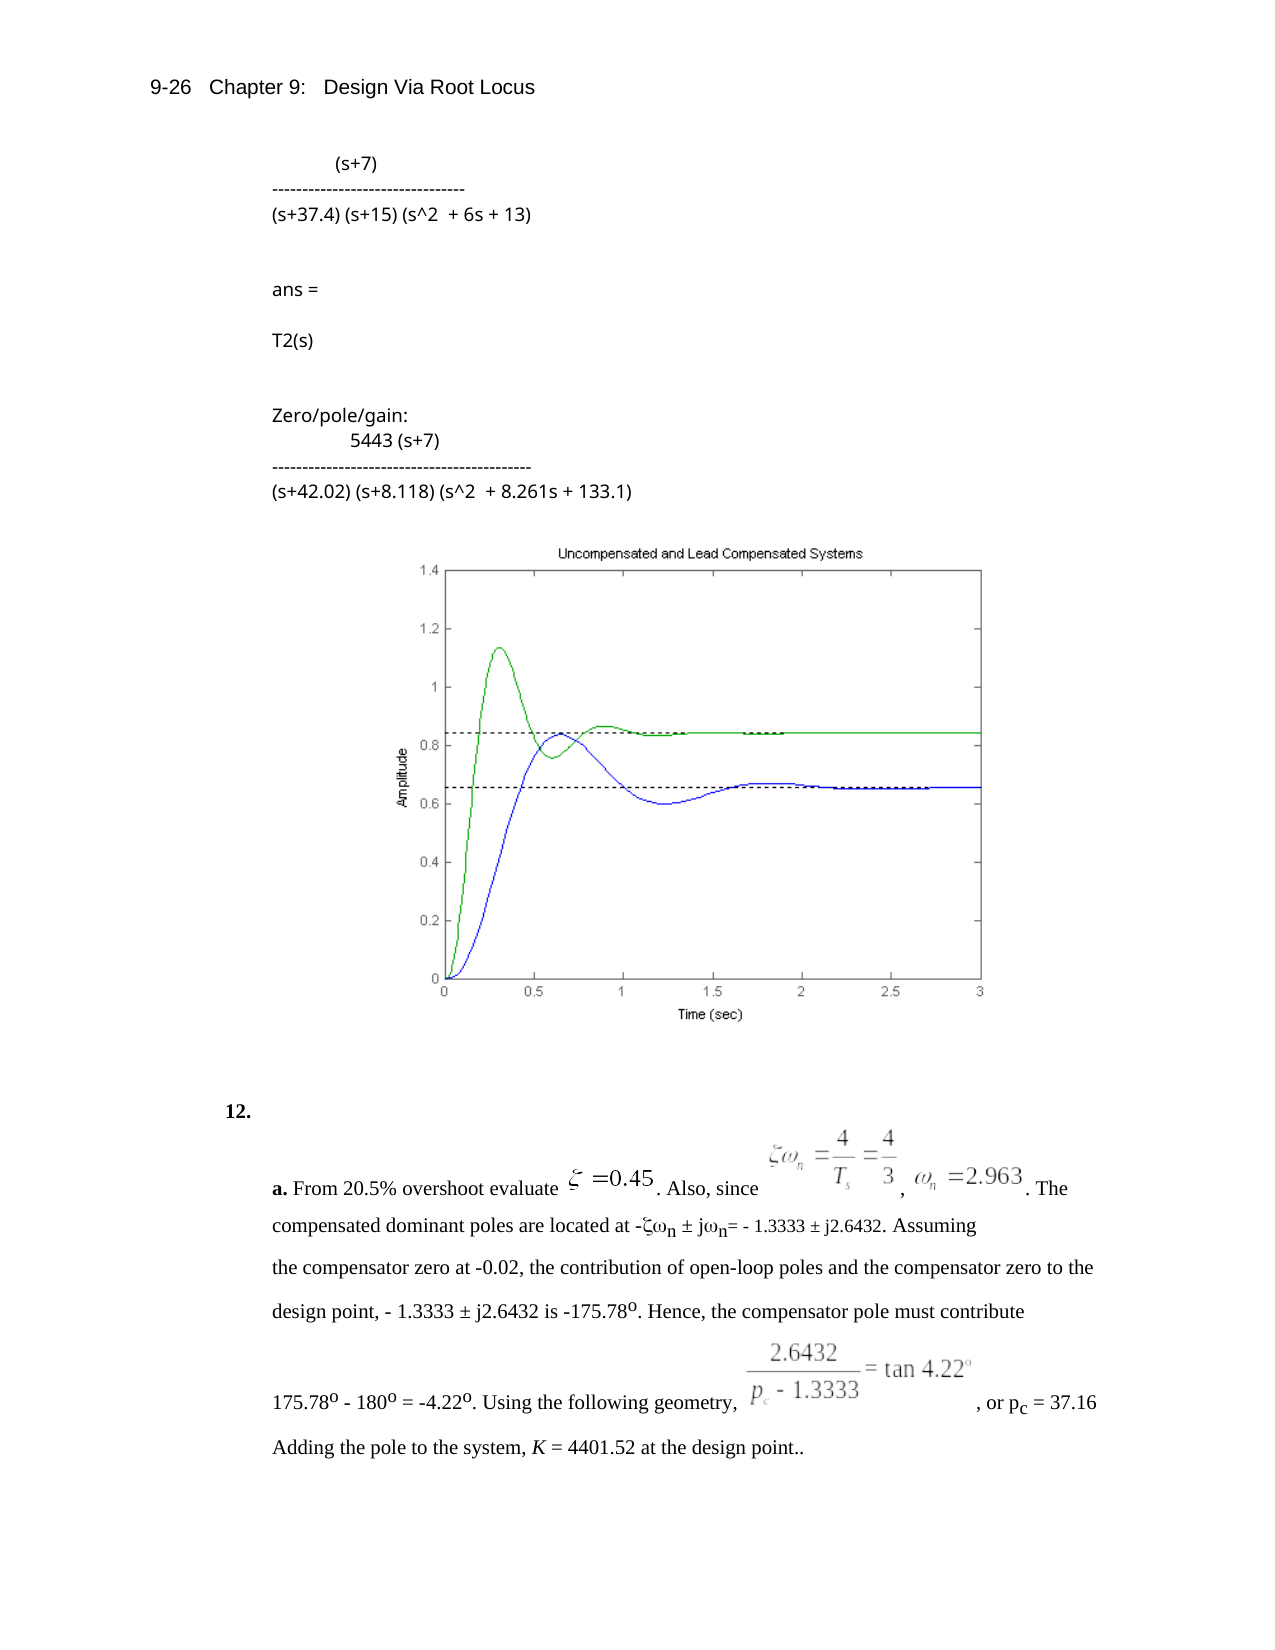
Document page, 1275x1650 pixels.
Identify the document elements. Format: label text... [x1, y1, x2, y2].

text 175.78o - 180o = -4.22o. Using the following geometry, , or pc = 37.16 [272, 1337, 1125, 1418]
text Zero/pole/gain: [272, 402, 1125, 428]
text 12. [225, 1099, 1125, 1123]
text T2(s) [272, 327, 1125, 353]
text ------------------------------------------- [272, 453, 1125, 479]
text 5443 (s+7) [272, 428, 1125, 453]
text (s+7) [272, 150, 1125, 176]
text ans = [272, 276, 1125, 302]
text the compensator zero at -0.02, the contribution of open-loop poles and the compensator zero to the design point, - 1.3333 ± j2.6432 is -175.78o. Hence, the compensator pole must contribute [272, 1255, 1125, 1323]
text -------------------------------- [272, 176, 1125, 201]
text Adding the pole to the system, K = 4401.52 at the design point.. [272, 1435, 1125, 1459]
text (s+37.4) (s+15) (s^2 + 6s + 13) [272, 201, 1125, 227]
picture [337, 504, 1048, 1037]
text a. From 20.5% overshoot evaluate . Also, since , . The compensated dominant poles are located at -n ± jn= - 1.3333 ± j2.6432. Assuming [272, 1123, 1125, 1241]
text (s+42.02) (s+8.118) (s^2 + 8.261s + 133.1) [272, 479, 1125, 504]
